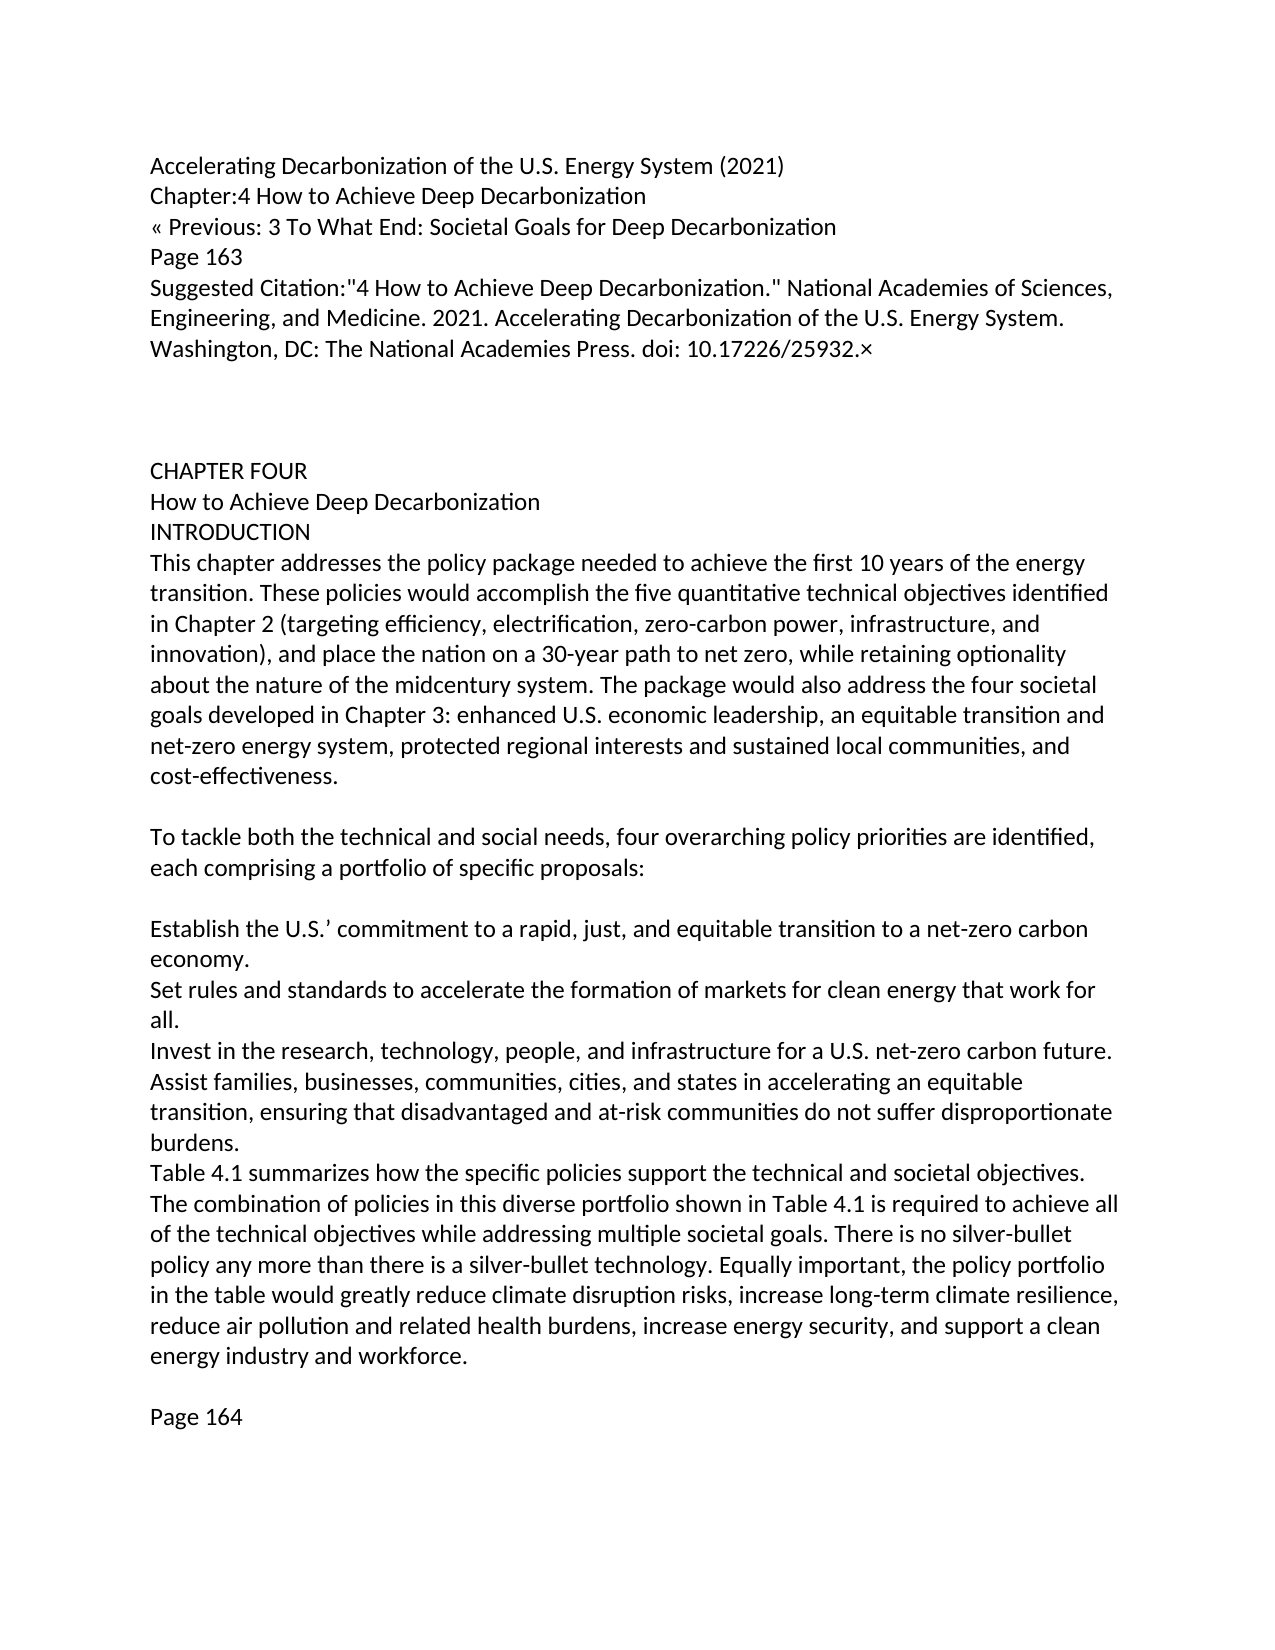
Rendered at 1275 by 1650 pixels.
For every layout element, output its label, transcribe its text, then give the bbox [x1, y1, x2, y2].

text To tackle both the technical and social needs, four overarching policy priorities are identified, each comprising a portfolio of specific proposals: [150, 821, 1125, 882]
text Accelerating Decarbonization of the U.S. Energy System (2021) [150, 150, 1125, 181]
text This chapter addresses the policy package needed to achieve the first 10 years of the energy transition. These policies would accomplish the five quantitative technical objectives identified in Chapter 2 (targeting efficiency, electrification, zero-carbon power, infrastructure, and innovation), and place the nation on a 30-year path to net zero, while retaining optionality about the nature of the midcentury system. The package would also address the four societal goals developed in Chapter 3: enhanced U.S. economic leadership, an equitable transition and net-zero energy system, protected regional interests and sustained local communities, and cost-effectiveness. [150, 547, 1125, 791]
text « Previous: 3 To What End: Societal Goals for Deep Decarbonization [150, 211, 1125, 242]
text CHAPTER FOUR [150, 455, 1125, 486]
text Assist families, businesses, communities, cities, and states in accelerating an equitable transition, ensuring that disadvantaged and at-risk communities do not suffer disproportionate burdens. [150, 1066, 1125, 1157]
text How to Achieve Deep Decarbonization [150, 486, 1125, 516]
text Set rules and standards to accelerate the formation of markets for clean energy that work for all. [150, 974, 1125, 1035]
text Establish the U.S.’ commitment to a rapid, just, and equitable transition to a net-zero carbon economy. [150, 913, 1125, 974]
text Suggested Citation:"4 How to Achieve Deep Decarbonization." National Academies of Sciences, Engineering, and Medicine. 2021. Accelerating Decarbonization of the U.S. Energy System. Washington, DC: The National Academies Press. doi: 10.17226/25932.× [150, 272, 1125, 364]
text Chapter:4 How to Achieve Deep Decarbonization [150, 181, 1125, 211]
text INTRODUCTION [150, 516, 1125, 547]
text Page 164 [150, 1401, 1125, 1432]
text Page 163 [150, 242, 1125, 272]
text Invest in the research, technology, people, and infrastructure for a U.S. net-zero carbon future. [150, 1035, 1125, 1066]
text Table 4.1 summarizes how the specific policies support the technical and societal objectives. The combination of policies in this diverse portfolio shown in Table 4.1 is required to achieve all of the technical objectives while addressing multiple societal goals. There is no silver-bullet policy any more than there is a silver-bullet technology. Equally important, the policy portfolio in the table would greatly reduce climate disruption risks, increase long-term climate resilience, reduce air pollution and related health burdens, increase energy security, and support a clean energy industry and workforce. [150, 1157, 1125, 1371]
